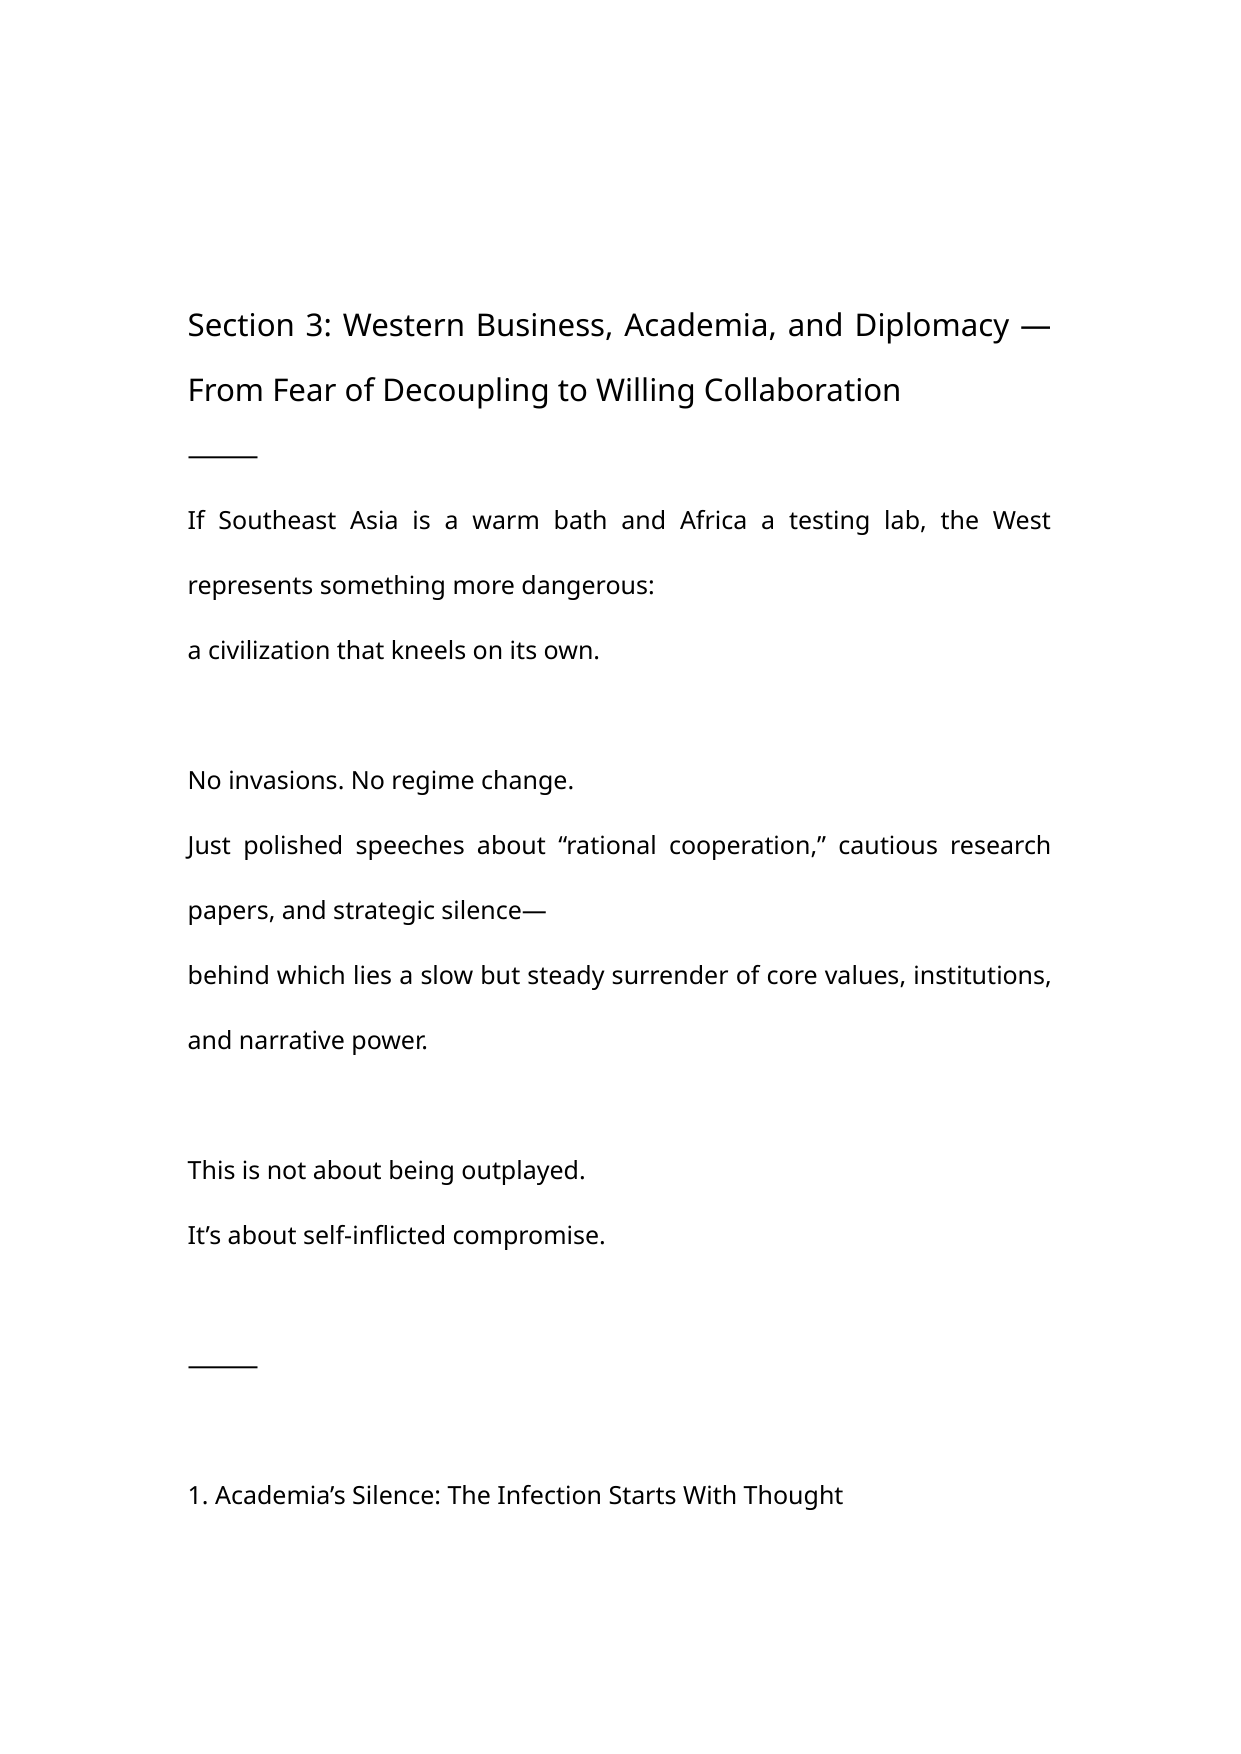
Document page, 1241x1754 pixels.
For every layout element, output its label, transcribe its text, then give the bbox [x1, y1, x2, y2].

text If Southeast Asia is a warm bath and Africa a testing lab, the West represents something more dangerous: [187, 487, 1053, 617]
text ⸻ [187, 1332, 1053, 1397]
text behind which lies a slow but steady surrender of core values, institutions, and narrative power. [187, 942, 1053, 1072]
text It’s about self-inflicted compromise. [187, 1202, 1053, 1267]
text This is not about being outplayed. [187, 1137, 1053, 1202]
text No invasions. No regime change. [187, 747, 1053, 812]
text Just polished speeches about “rational cooperation,” cautious research papers, and strategic silence— [187, 812, 1053, 942]
text ⸻ [187, 422, 1053, 487]
text a civilization that kneels on its own. [187, 617, 1053, 682]
text 1. Academia’s Silence: The Infection Starts With Thought [187, 1462, 1053, 1527]
text Section 3: Western Business, Academia, and Diplomacy — From Fear of Decoupling to Willing Collaboration [187, 292, 1053, 422]
